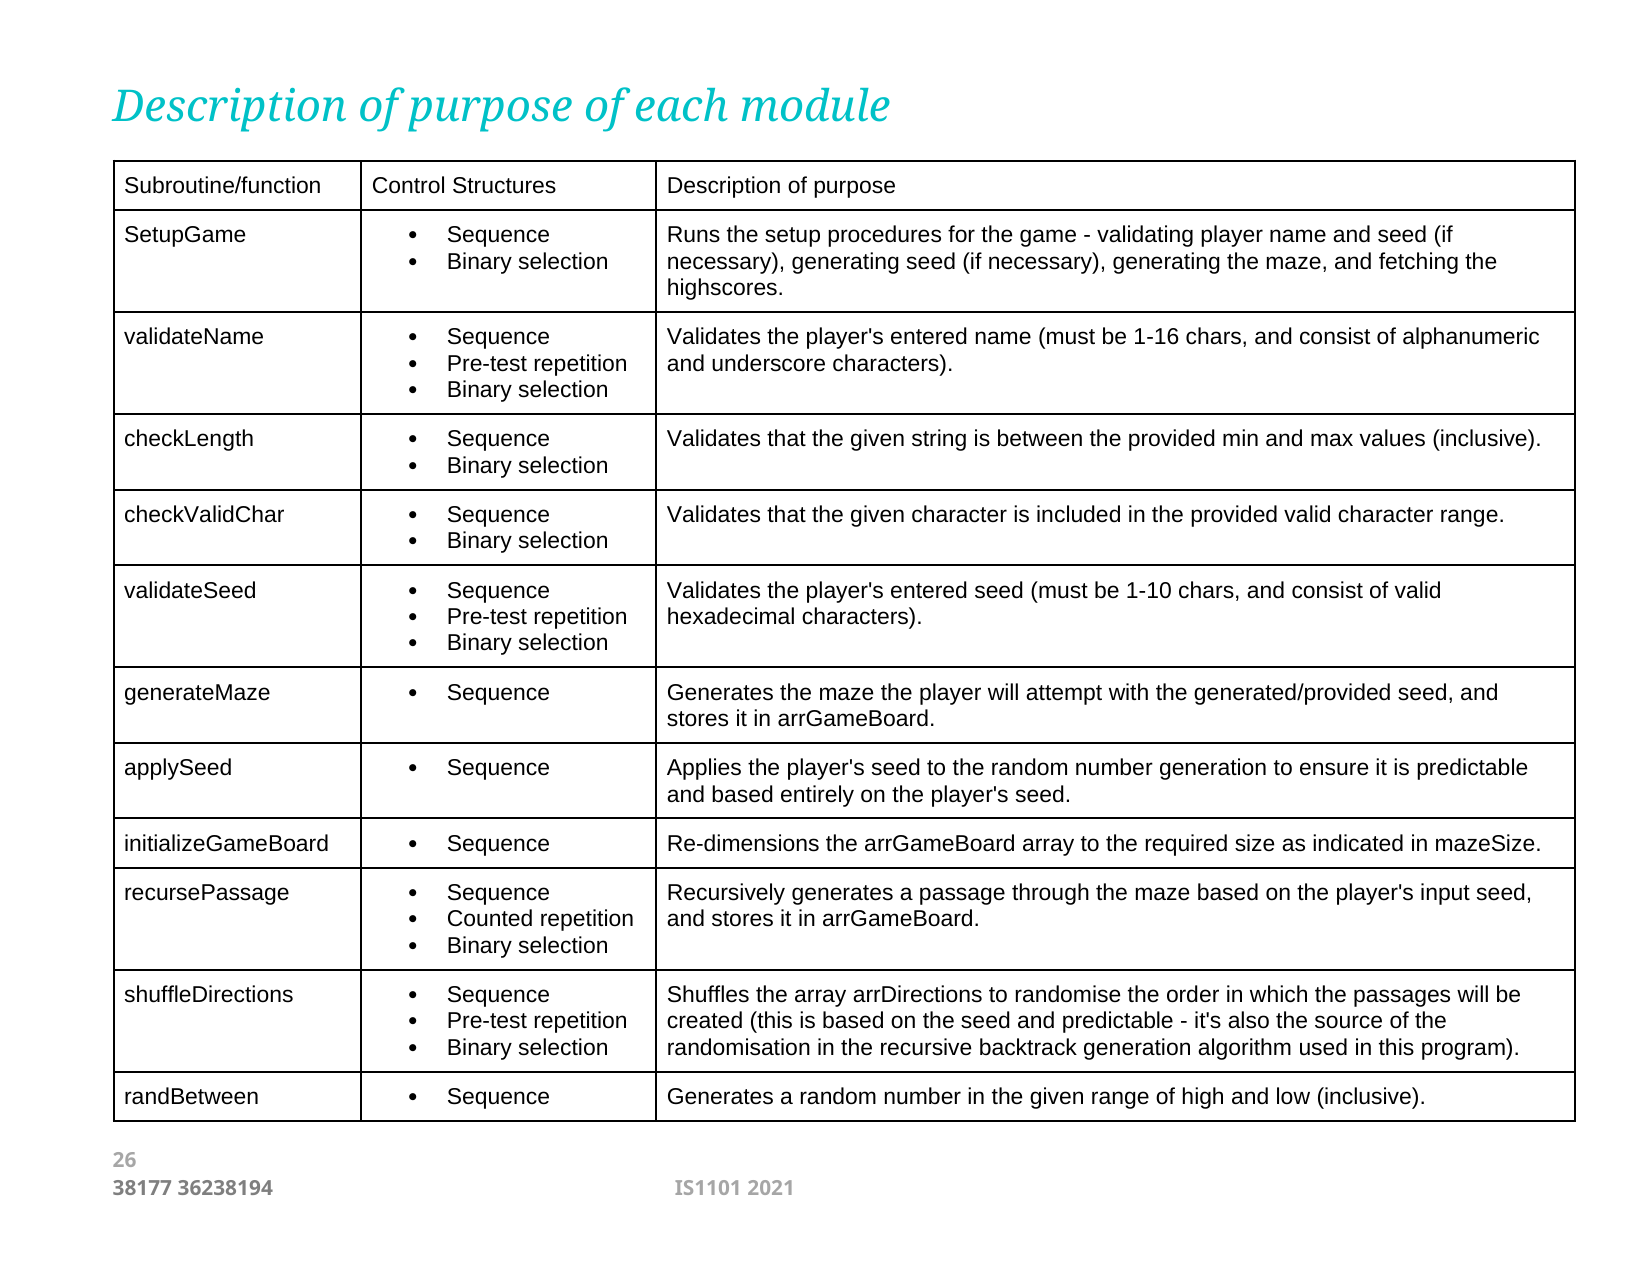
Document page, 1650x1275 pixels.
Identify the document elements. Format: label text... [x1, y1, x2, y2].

table_cell Sequence Pre-test repetition Binary selection [362, 971, 655, 1071]
table_cell validateName [115, 313, 360, 413]
table_cell Sequence Pre-test repetition Binary selection [362, 313, 655, 413]
table_cell Validates the player's entered seed (must be 1-10 chars, and consist of valid hexadecimal characters). [657, 566, 1574, 666]
table_cell applySeed [115, 744, 360, 817]
table_cell SetupGame [115, 211, 360, 311]
table_cell Sequence Binary selection [362, 211, 655, 311]
table_cell recursePassage [115, 869, 360, 968]
table_cell Shuffles the array arrDirections to randomise the order in which the passages will be created (this is based on the seed and predictable - it's also the source of the randomisation in the recursive backtrack generation algorithm used in this program). [657, 971, 1574, 1071]
table_cell Validates that the given character is included in the provided valid character range. [657, 491, 1574, 564]
table_cell checkValidChar [115, 491, 360, 564]
table_cell randBetween [115, 1073, 360, 1120]
table_cell Runs the setup procedures for the game - validating player name and seed (if necessary), generating seed (if necessary), generating the maze, and fetching the highscores. [657, 211, 1574, 311]
table_cell validateSeed [115, 566, 360, 666]
table_cell Validates that the given string is between the provided min and max values (inclusive). [657, 415, 1574, 488]
table_cell Generates a random number in the given range of high and low (inclusive). [657, 1073, 1574, 1120]
table_cell Sequence [362, 668, 655, 742]
table_header Subroutine/function [115, 162, 360, 209]
table_cell Applies the player's seed to the random number generation to ensure it is predictable and based entirely on the player's seed. [657, 744, 1574, 817]
table_cell Sequence Pre-test repetition Binary selection [362, 566, 655, 666]
table_header Control Structures [362, 162, 655, 209]
table_cell Validates the player's entered name (must be 1-16 chars, and consist of alphanumeric and underscore characters). [657, 313, 1574, 413]
table_cell Sequence Counted repetition Binary selection [362, 869, 655, 968]
table_header Description of purpose [657, 162, 1574, 209]
subtitle Description of purpose of each module [112, 75, 1575, 134]
table_cell Re-dimensions the arrGameBoard array to the required size as indicated in mazeSize. [657, 819, 1574, 867]
table_cell Sequence [362, 819, 655, 867]
table_cell Sequence [362, 744, 655, 817]
table_cell Recursively generates a passage through the maze based on the player's input seed, and stores it in arrGameBoard. [657, 869, 1574, 968]
table_cell initializeGameBoard [115, 819, 360, 867]
table_cell Sequence [362, 1073, 655, 1120]
table_cell shuffleDirections [115, 971, 360, 1071]
table_cell Sequence Binary selection [362, 491, 655, 564]
table_cell Generates the maze the player will attempt with the generated/provided seed, and stores it in arrGameBoard. [657, 668, 1574, 742]
table_cell Sequence Binary selection [362, 415, 655, 488]
table_cell checkLength [115, 415, 360, 488]
table_cell generateMaze [115, 668, 360, 742]
